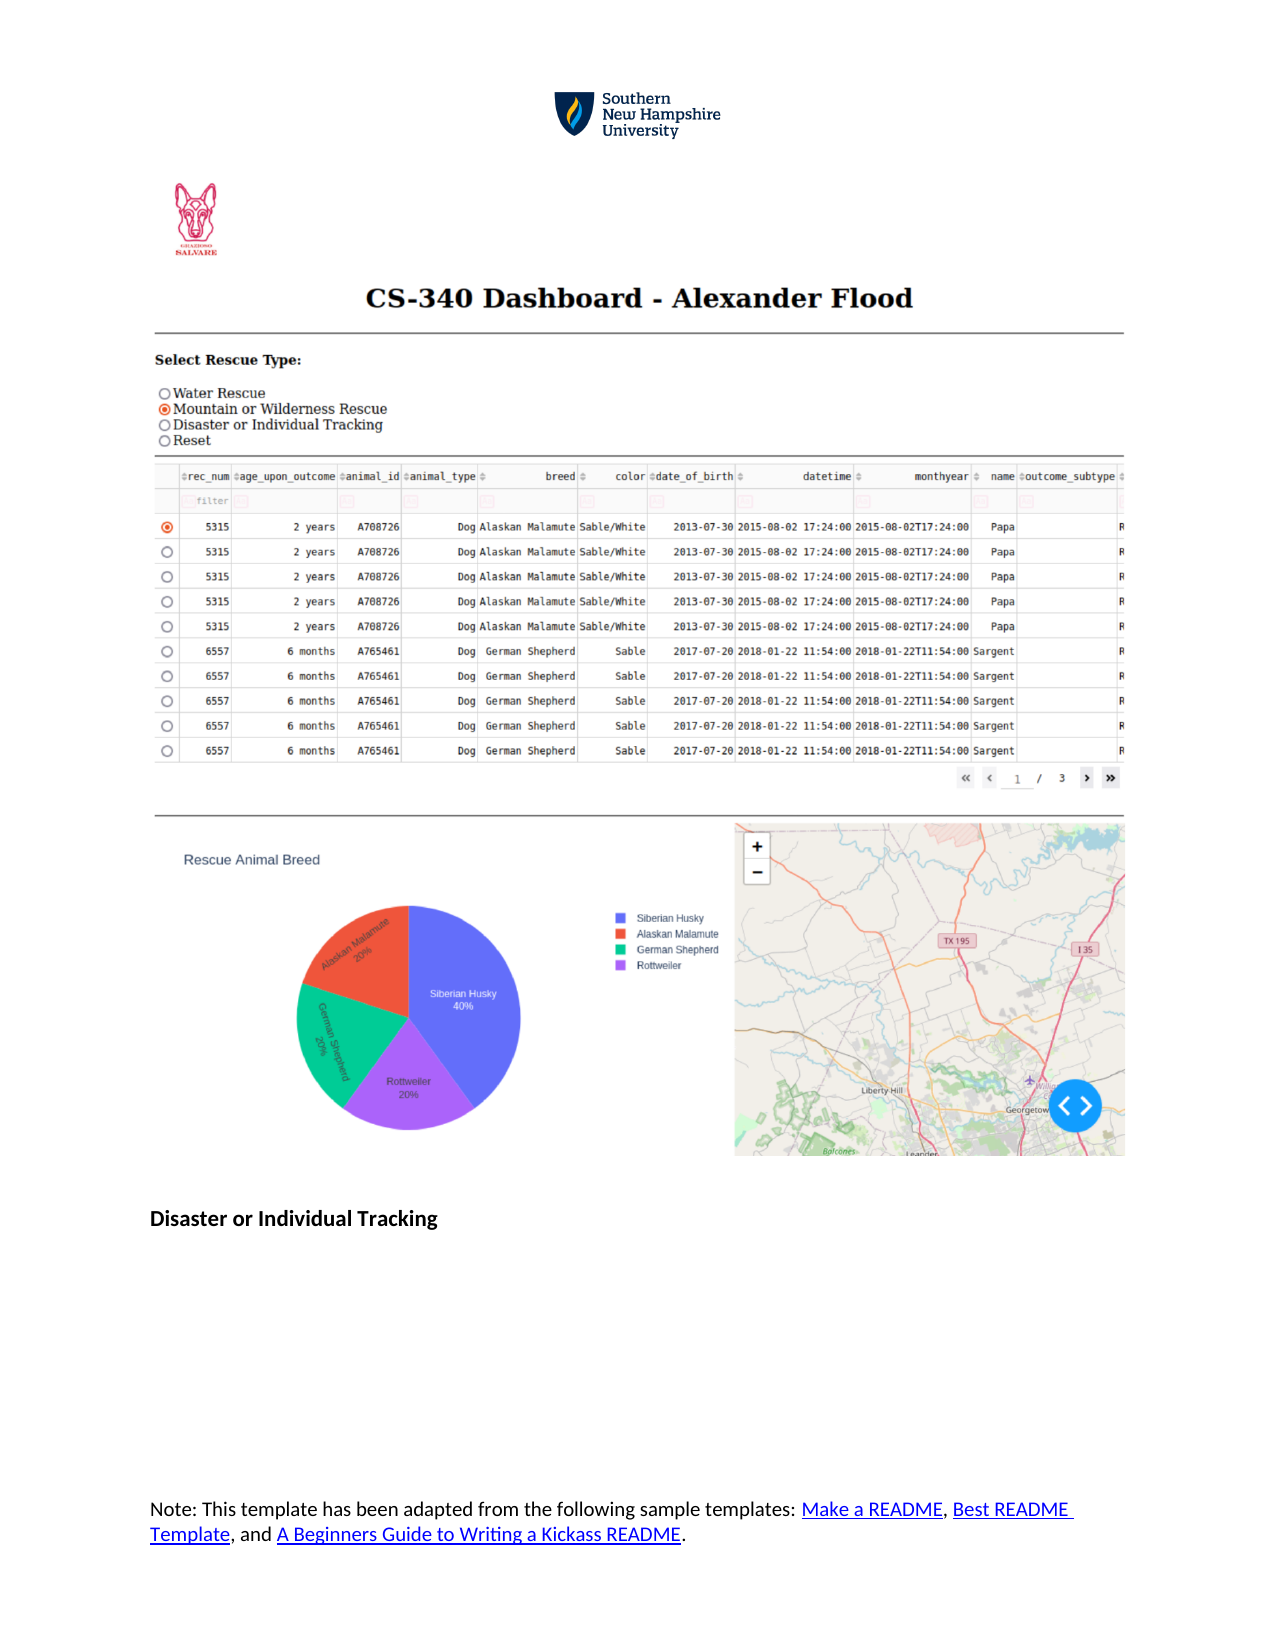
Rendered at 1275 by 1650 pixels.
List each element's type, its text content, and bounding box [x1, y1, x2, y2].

picture [150, 173, 1125, 1156]
text Disaster or Individual Tracking [150, 1204, 1125, 1232]
picture [546, 75, 729, 154]
